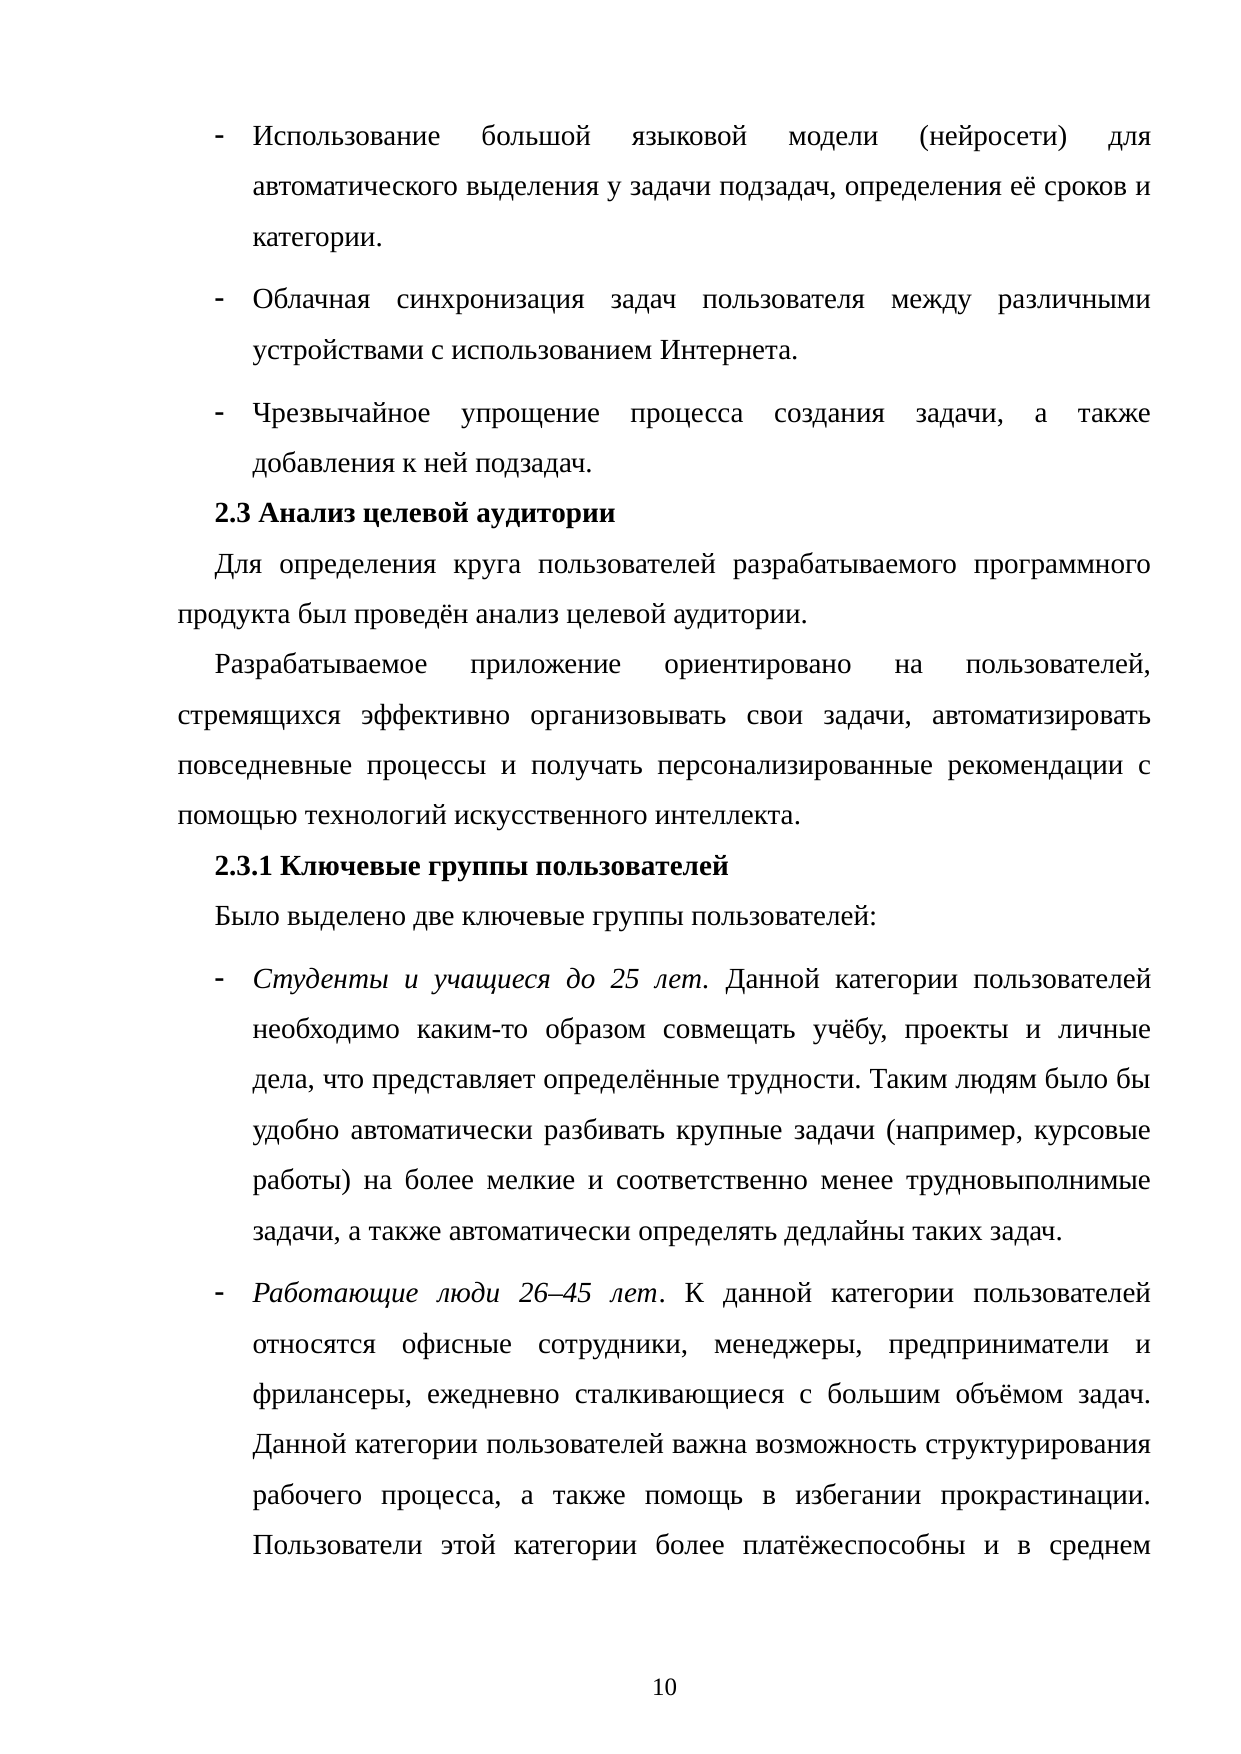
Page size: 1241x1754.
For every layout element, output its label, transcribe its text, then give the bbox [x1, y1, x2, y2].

text Анализ целевой аудитории [214, 496, 1152, 529]
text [214, 1275, 1152, 1561]
text Облачная синхронизация задач пользователя между различными устройствами с использованием Интернета. [214, 282, 1152, 366]
text Ключевые группы пользователей [214, 848, 1152, 881]
text Было выделено две ключевые группы пользователей: [177, 898, 1152, 932]
text Разрабатываемое приложение ориентировано на пользователей, стремящихся эффективно организовывать свои задачи, автоматизировать повседневные процессы и получать персонализированные рекомендации с помощью технологий искусственного интеллекта. [177, 647, 1152, 831]
text Чрезвычайное упрощение процесса создания задачи, а также добавления к ней подзадач. [214, 395, 1152, 479]
text Для определения круга пользователей разрабатываемого программного продукта был проведён анализ целевой аудитории. [177, 546, 1152, 630]
text Использование большой языковой модели (нейросети) для автоматического выделения у задачи подзадач, определения её сроков и категории. [214, 118, 1152, 252]
text Студенты и учащиеся до 25 лет. Данной категории пользователей необходимо каким-то образом совмещать учёбу, проекты и личные дела, что представляет определённые трудности. Таким людям было бы удобно автоматически разбивать крупные задачи (например, курсовые работы) на более мелкие и соответственно менее трудновыполнимые задачи, а также автоматически определять дедлайны таких задач. [214, 961, 1152, 1246]
